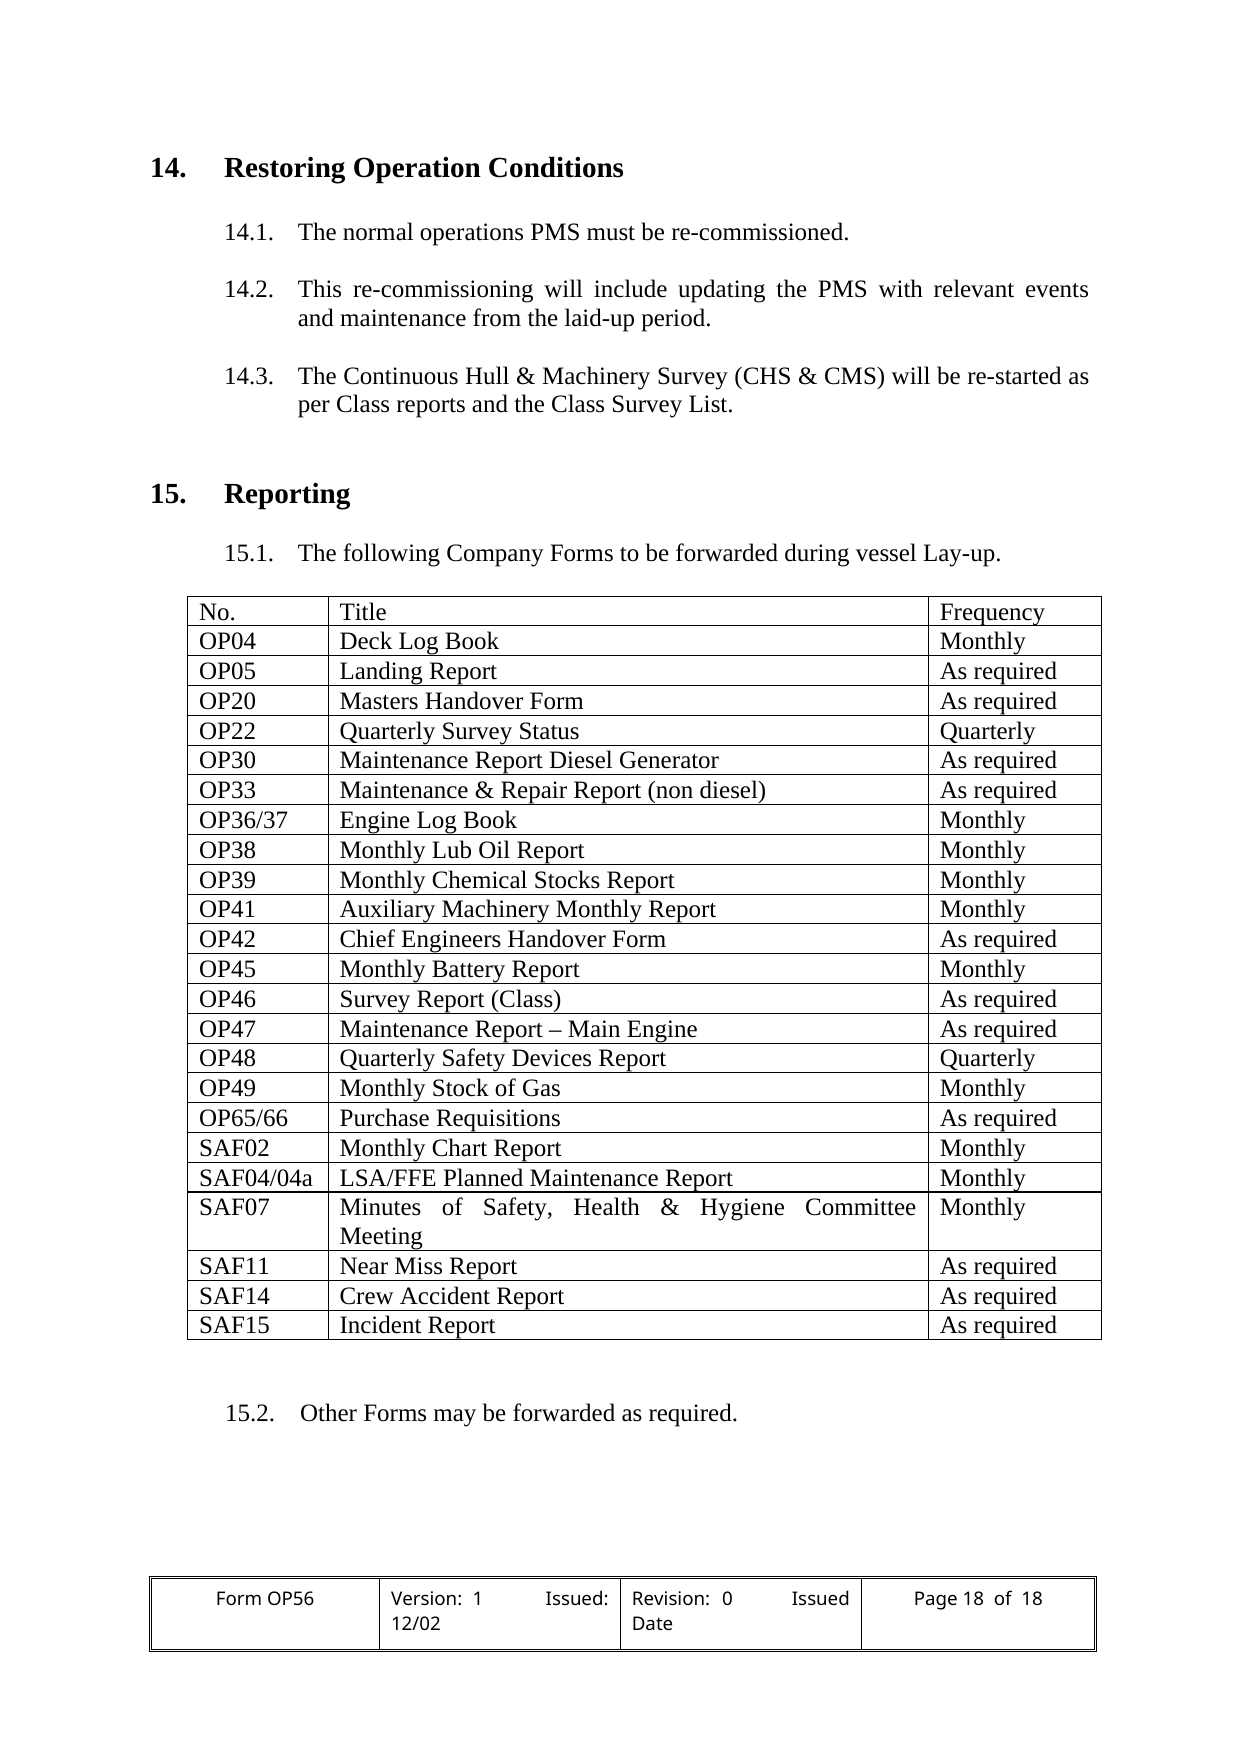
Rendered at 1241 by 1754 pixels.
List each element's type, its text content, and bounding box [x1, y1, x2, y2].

text 15.2. Other Forms may be forwarded as required. [225, 1398, 1090, 1427]
table_cell Monthly Battery Report [329, 954, 928, 983]
table_cell Monthly [929, 895, 1101, 923]
table_cell As required [929, 1014, 1101, 1042]
table_cell OP46 [188, 984, 328, 1013]
table_cell Landing Report [329, 656, 928, 685]
subtitle Restoring Operation Conditions [150, 150, 1090, 183]
table_cell As required [929, 775, 1101, 804]
table_cell OP30 [188, 746, 328, 774]
table_header Title [329, 597, 928, 625]
table_cell Monthly Chart Report [329, 1133, 928, 1162]
table_cell OP41 [188, 895, 328, 923]
table_cell Monthly [929, 1163, 1101, 1191]
table_cell As required [929, 924, 1101, 953]
list This re-commissioning will include updating the PMS with relevant events and maintenance from the laid-up period. [224, 274, 1090, 332]
table_cell Monthly [929, 805, 1101, 834]
table_cell Near Miss Report [329, 1251, 928, 1280]
table_cell As required [929, 1251, 1101, 1280]
table_cell Monthly [929, 954, 1101, 983]
table_cell Monthly Stock of Gas [329, 1073, 928, 1102]
table_cell Chief Engineers Handover Form [329, 924, 928, 953]
table_cell OP45 [188, 954, 328, 983]
table_cell Monthly [929, 626, 1101, 655]
table_cell Survey Report (Class) [329, 984, 928, 1013]
table_cell OP49 [188, 1073, 328, 1102]
table_cell As required [929, 1103, 1101, 1132]
table_cell Auxiliary Machinery Monthly Report [329, 895, 928, 923]
table_cell SAF14 [188, 1281, 328, 1309]
table_cell SAF15 [188, 1311, 328, 1339]
table_cell OP05 [188, 656, 328, 685]
subtitle Reporting [150, 476, 1090, 509]
list The following Company Forms to be forwarded during vessel Lay-up. [224, 538, 1090, 567]
table_cell Maintenance & Repair Report (non diesel) [329, 775, 928, 804]
table_cell Purchase Requisitions [329, 1103, 928, 1132]
table_cell Deck Log Book [329, 626, 928, 655]
table_cell Engine Log Book [329, 805, 928, 834]
table_cell LSA/FFE Planned Maintenance Report [329, 1163, 928, 1191]
table_header No. [188, 597, 328, 625]
table_cell Quarterly [929, 1044, 1101, 1072]
table_cell OP65/66 [188, 1103, 328, 1132]
table_cell OP22 [188, 716, 328, 744]
table_cell Monthly [929, 1193, 1101, 1250]
table_cell SAF07 [188, 1193, 328, 1250]
table_cell Monthly [929, 865, 1101, 893]
list The normal operations PMS must be re-commissioned. [224, 217, 1090, 246]
table_cell Monthly Chemical Stocks Report [329, 865, 928, 893]
table_cell As required [929, 746, 1101, 774]
table_cell As required [929, 686, 1101, 715]
table_cell OP04 [188, 626, 328, 655]
table_cell SAF04/04a [188, 1163, 328, 1191]
table_cell OP48 [188, 1044, 328, 1072]
table_cell SAF02 [188, 1133, 328, 1162]
table_cell Monthly Lub Oil Report [329, 835, 928, 864]
table_cell Masters Handover Form [329, 686, 928, 715]
table_cell Quarterly Safety Devices Report [329, 1044, 928, 1072]
table_cell Incident Report [329, 1311, 928, 1339]
table_cell OP36/37 [188, 805, 328, 834]
table_cell OP20 [188, 686, 328, 715]
table_cell Monthly [929, 1133, 1101, 1162]
table_cell OP42 [188, 924, 328, 953]
list The Continuous Hull & Machinery Survey (CHS & CMS) will be re-started as per Class reports and the Class Survey List. [224, 361, 1090, 418]
table_cell As required [929, 1311, 1101, 1339]
table_cell Quarterly [929, 716, 1101, 744]
table_cell Maintenance Report – Main Engine [329, 1014, 928, 1042]
table_cell Monthly [929, 835, 1101, 864]
table_cell Monthly [929, 1073, 1101, 1102]
table_cell As required [929, 984, 1101, 1013]
table_cell Minutes of Safety, Health & Hygiene Committee Meeting [329, 1193, 928, 1250]
table_cell OP47 [188, 1014, 328, 1042]
table_cell OP39 [188, 865, 328, 893]
table_cell Crew Accident Report [329, 1281, 928, 1309]
table_cell OP38 [188, 835, 328, 864]
table_header Frequency [929, 597, 1101, 625]
table_cell Quarterly Survey Status [329, 716, 928, 744]
table_cell As required [929, 656, 1101, 685]
table_cell OP33 [188, 775, 328, 804]
table_cell SAF11 [188, 1251, 328, 1280]
table_cell Maintenance Report Diesel Generator [329, 746, 928, 774]
table_cell As required [929, 1281, 1101, 1309]
